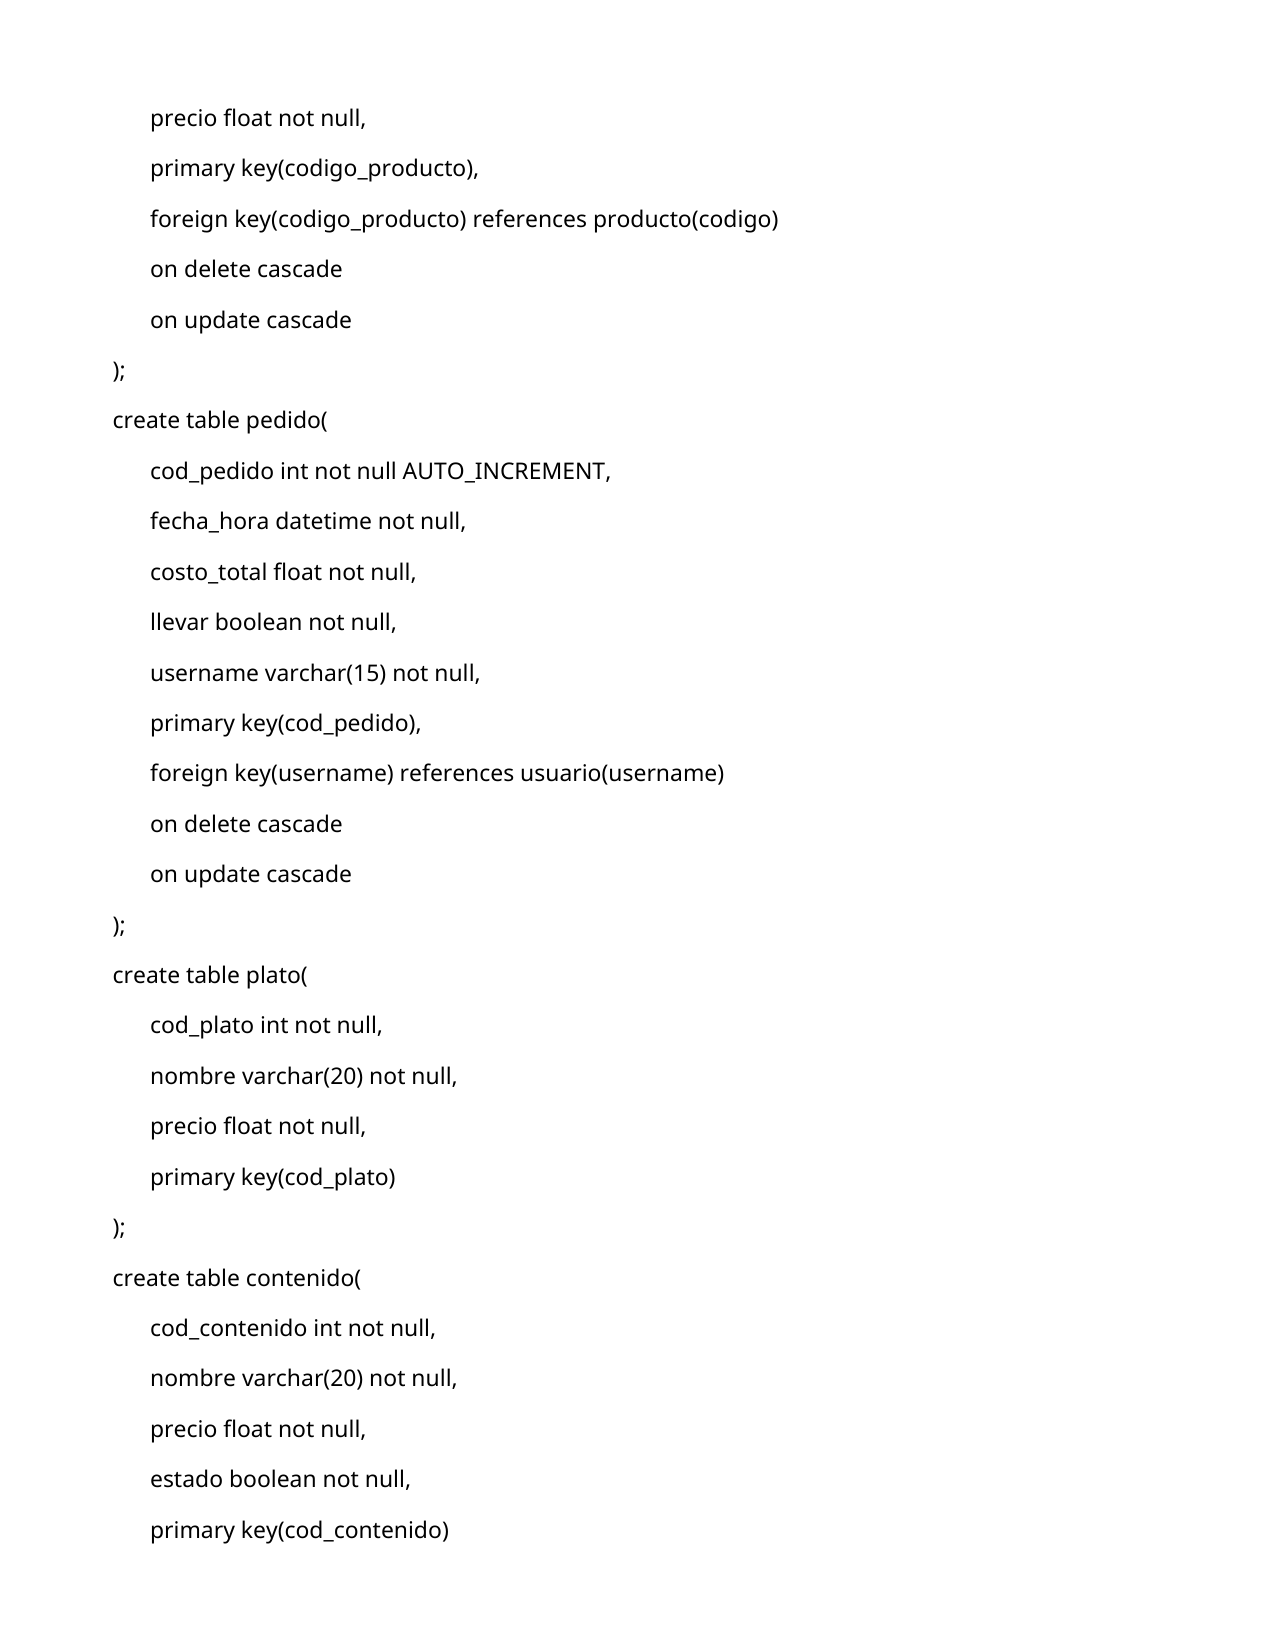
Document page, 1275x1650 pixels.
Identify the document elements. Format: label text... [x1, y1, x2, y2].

text costo_total float not null, [150, 556, 1107, 587]
text cod_plato int not null, [150, 1009, 1107, 1041]
text estado boolean not null, [150, 1463, 1107, 1494]
text on delete cascade [150, 253, 1107, 284]
text on update cascade [150, 303, 1107, 335]
text ); [112, 354, 1107, 385]
text create table pedido( [112, 404, 1107, 436]
text nombre varchar(20) not null, [150, 1362, 1107, 1393]
text primary key(cod_plato) [150, 1161, 1107, 1192]
text cod_pedido int not null AUTO_INCREMENT, [150, 455, 1107, 486]
text primary key(cod_contenido) [150, 1513, 1107, 1545]
text llevar boolean not null, [150, 606, 1107, 637]
text username varchar(15) not null, [150, 656, 1107, 688]
text fecha_hora datetime not null, [150, 505, 1107, 536]
text ); [112, 908, 1107, 940]
text on delete cascade [150, 808, 1107, 839]
text foreign key(username) references usuario(username) [150, 757, 1107, 788]
text primary key(codigo_producto), [150, 152, 1107, 183]
text on update cascade [150, 858, 1107, 889]
text create table contenido( [112, 1261, 1107, 1293]
text primary key(cod_pedido), [150, 707, 1107, 738]
text precio float not null, [150, 1110, 1107, 1141]
text ); [112, 1211, 1107, 1242]
text foreign key(codigo_producto) references producto(codigo) [150, 203, 1107, 234]
text cod_contenido int not null, [150, 1312, 1107, 1343]
text nombre varchar(20) not null, [150, 1060, 1107, 1091]
text precio float not null, [150, 102, 1107, 133]
text create table plato( [112, 959, 1107, 990]
text precio float not null, [150, 1413, 1107, 1444]
